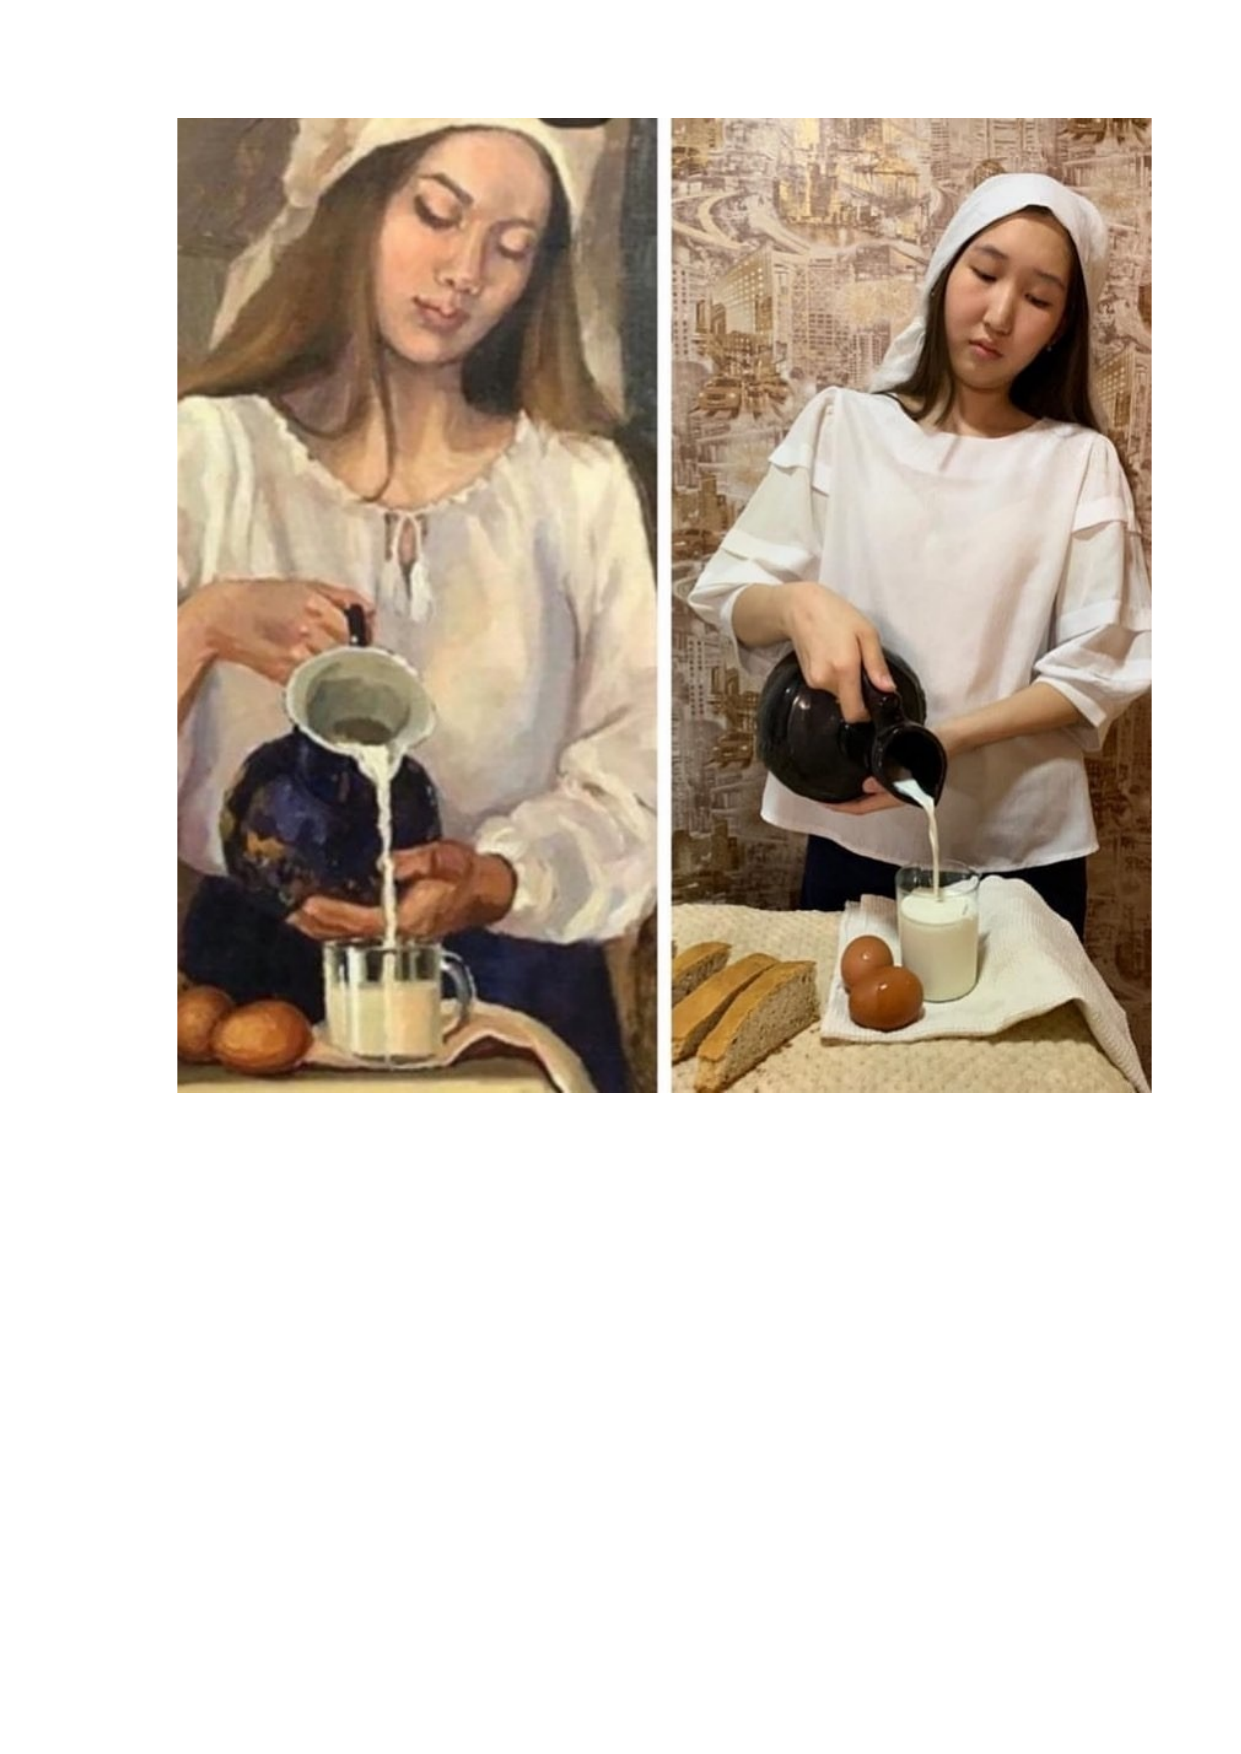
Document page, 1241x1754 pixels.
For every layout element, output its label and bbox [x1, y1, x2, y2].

picture [177, 118, 1152, 1093]
